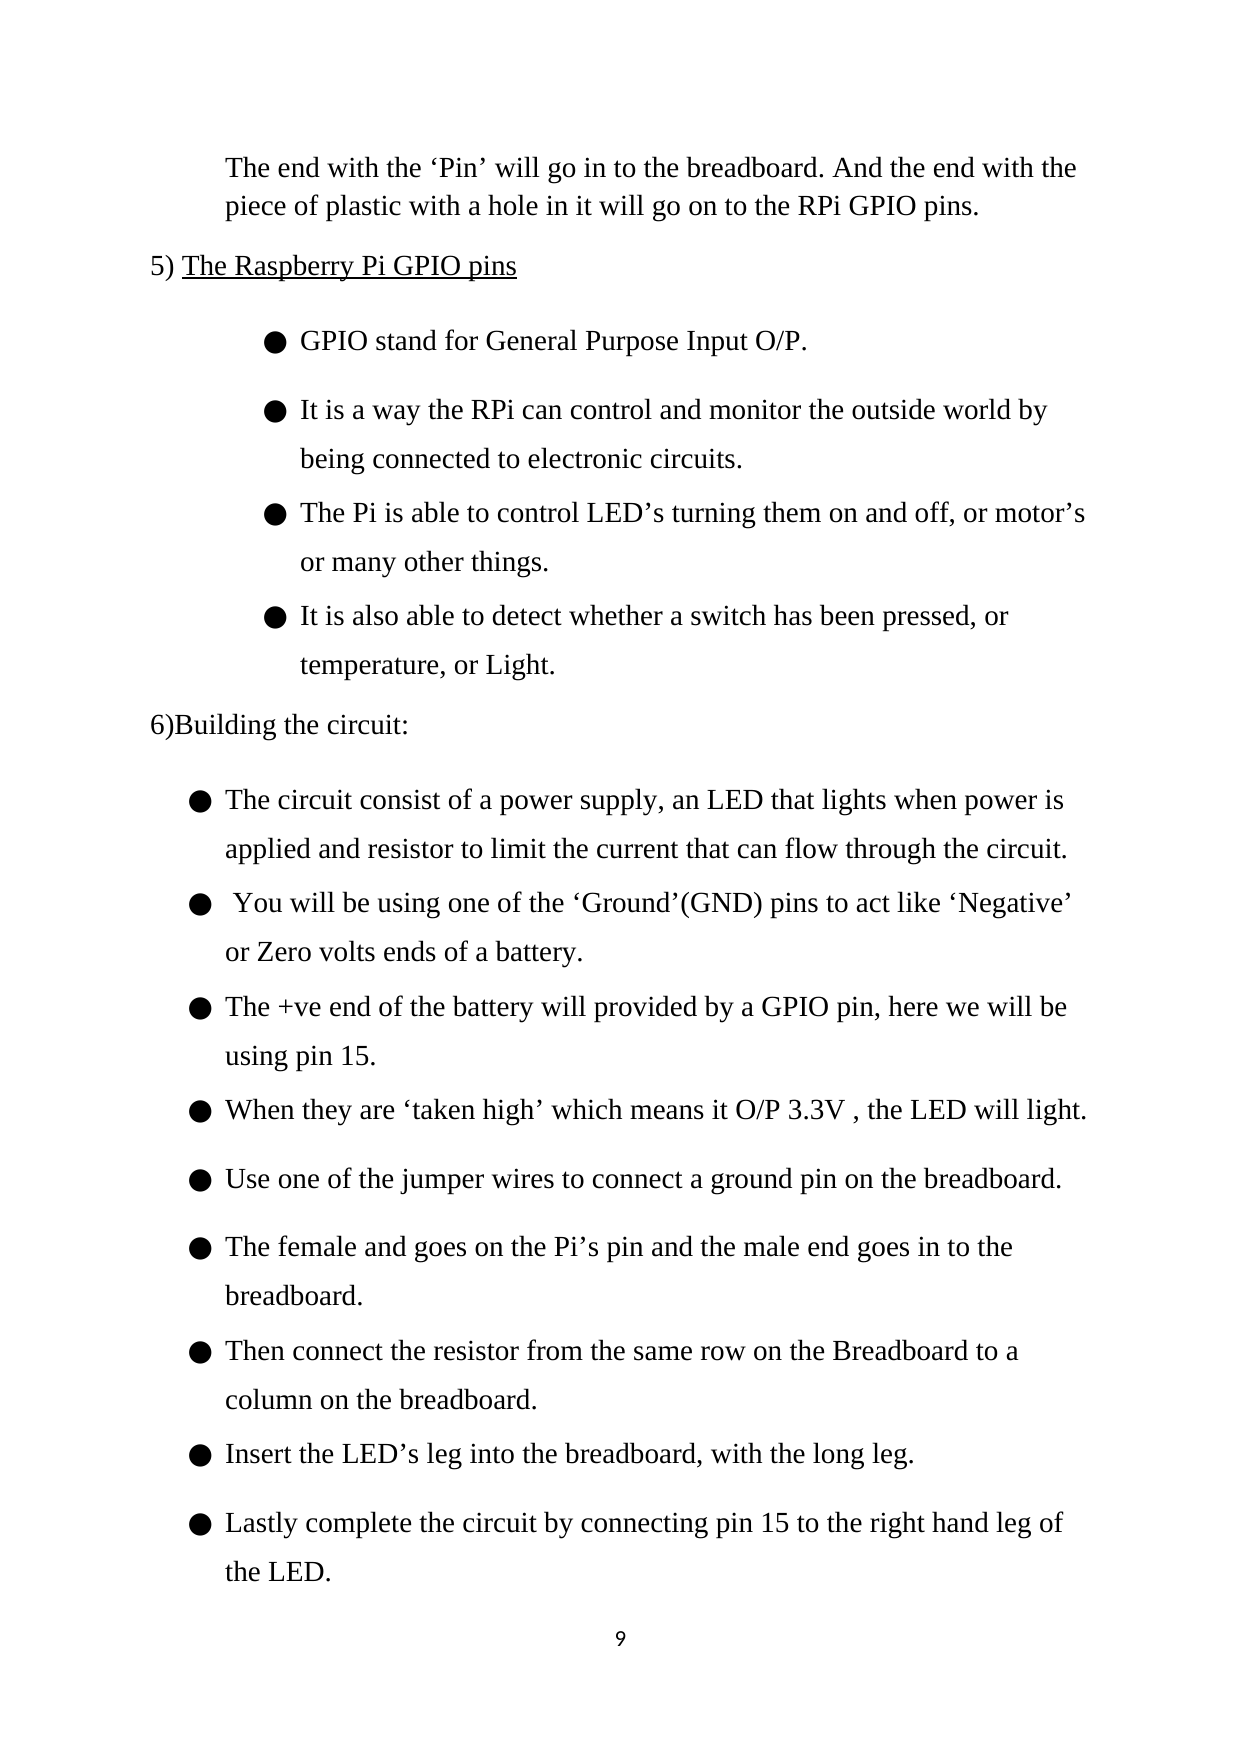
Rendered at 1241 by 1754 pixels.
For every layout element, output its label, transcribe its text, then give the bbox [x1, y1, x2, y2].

list The circuit consist of a power supply, an LED that lights when power is applied and resistor to limit the current that can flow through the circuit. [187, 766, 1090, 864]
text The end with the ‘Pin’ will go in to the breadboard. And the end with the piece of plastic with a hole in it will go on to the RPi GPIO pins. [225, 150, 1090, 222]
list Use one of the jumper wires to connect a ground pin on the breadboard. [187, 1145, 1090, 1205]
list The Pi is able to control LED’s turning them on and off, or motor’s or many other things. [262, 479, 1090, 578]
list The +ve end of the battery will provided by a GPIO pin, here we will be using pin 15. [187, 973, 1090, 1071]
list It is also able to detect whether a switch has been pressed, or temperature, or Light. [262, 583, 1090, 681]
list The female and goes on the Pi’s pin and the male end goes in to the breadboard. [187, 1214, 1090, 1312]
list GPIO stand for General Purpose Input O/P. [262, 307, 1090, 367]
list Insert the LED’s leg into the breadboard, with the long leg. [187, 1420, 1090, 1480]
list It is a way the RPi can control and monitor the outside world by being connected to electronic circuits. [262, 376, 1090, 474]
list When they are ‘taken high’ which means it O/P 3.3V , the LED will light. [187, 1076, 1090, 1136]
list Lastly complete the circuit by connecting pin 15 to the right hand leg of the LED. [187, 1489, 1090, 1587]
list Then connect the resistor from the same row on the Breadboard to a column on the breadboard. [187, 1317, 1090, 1415]
text 5) The Raspberry Pi GPIO pins [150, 248, 1090, 281]
text 6)Building the circuit: [150, 707, 1090, 740]
list You will be using one of the ‘Ground’(GND) pins to act like ‘Negative’ or Zero volts ends of a battery. [187, 869, 1090, 968]
